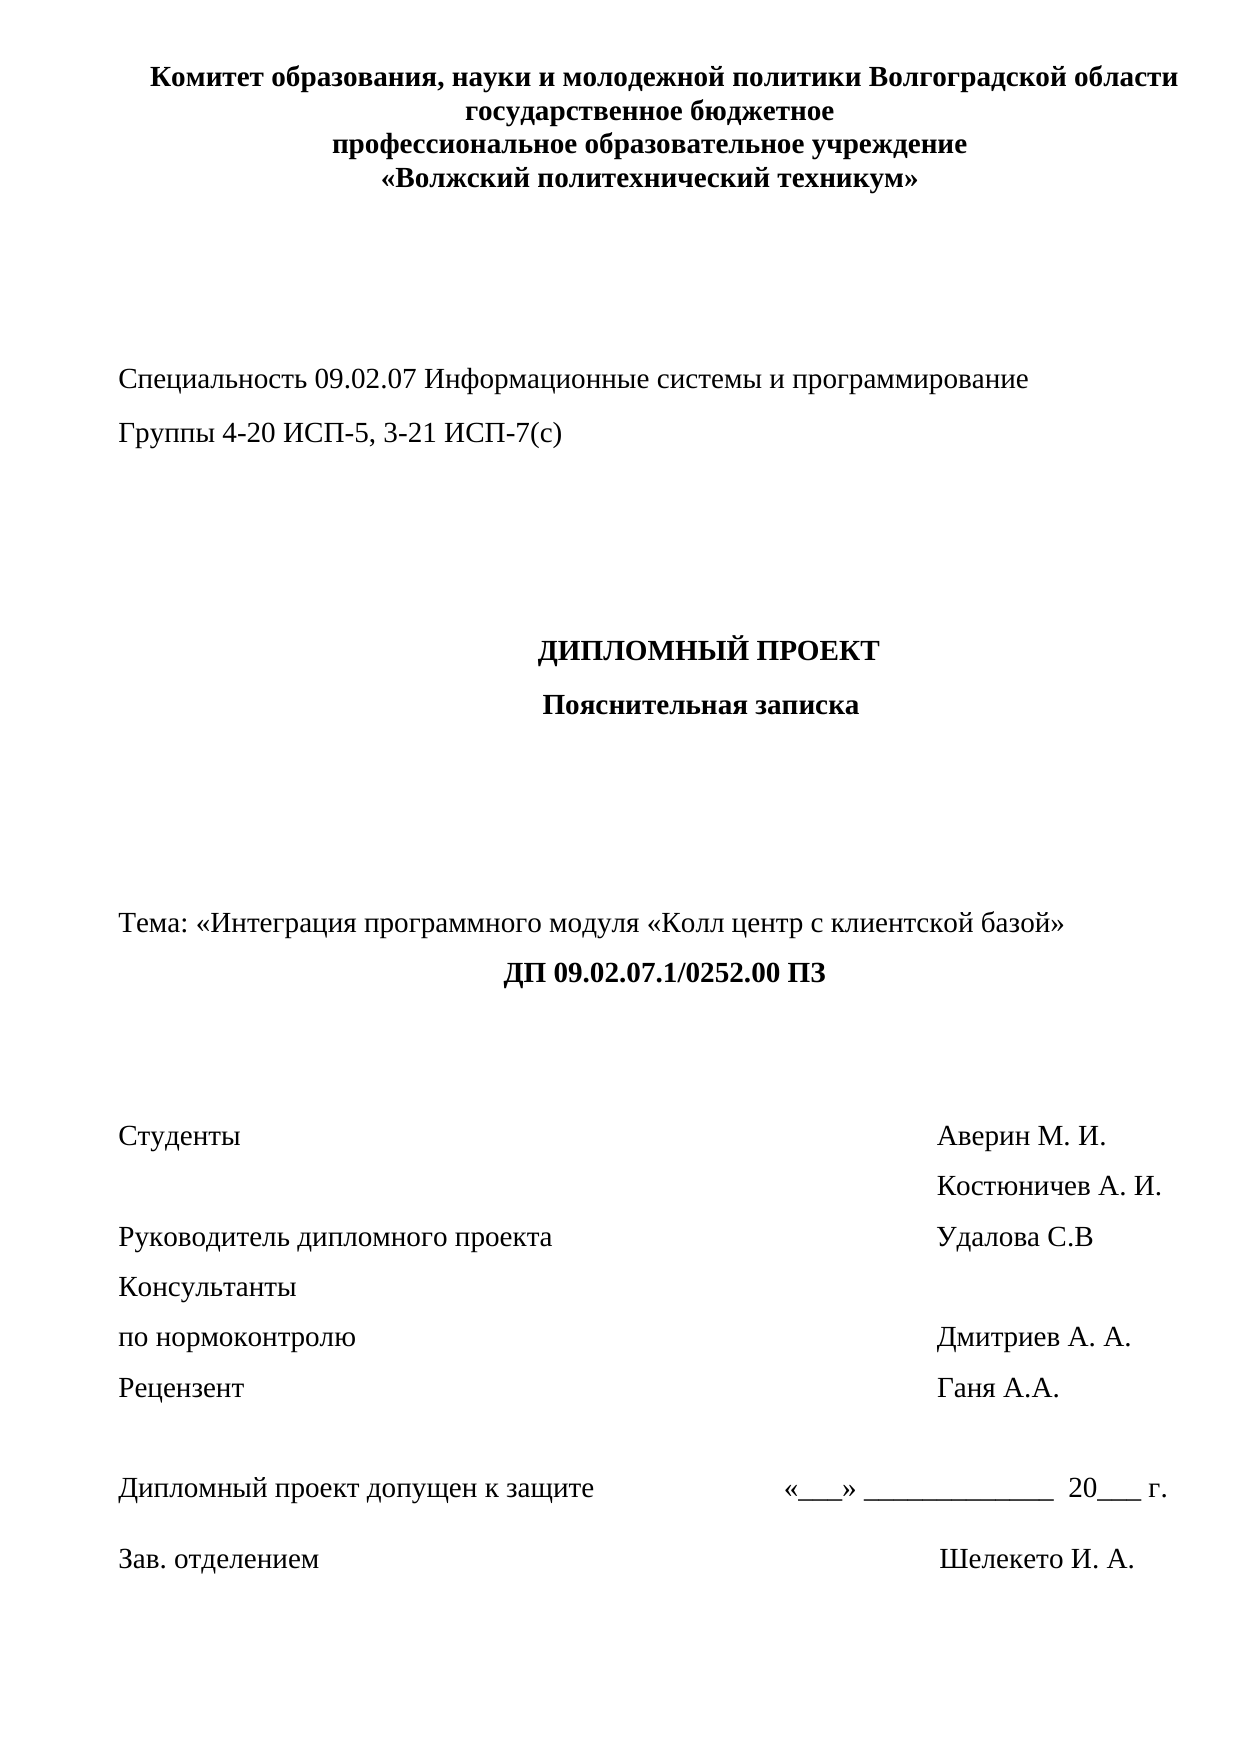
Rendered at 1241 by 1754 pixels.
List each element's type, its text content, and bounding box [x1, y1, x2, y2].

text государственное бюджетное [88, 93, 1211, 126]
text Пояснительная записка [118, 687, 1211, 721]
text Рецензент Ганя А.А. [118, 1370, 1211, 1453]
text «Волжский политехнический техникум» [88, 160, 1211, 193]
text Группы 4-20 ИСП-5, 3-21 ИСП-7(с) [118, 415, 1211, 449]
text профессиональное образовательное учреждение [88, 126, 1211, 160]
text Дипломный проект допущен к защите «___» _____________ 20___ г. [118, 1470, 1211, 1504]
text Специальность 09.02.07 Информационные системы и программирование [118, 361, 1211, 394]
text ДИПЛОМНЫЙ ПРОЕКТ [118, 633, 1211, 666]
text Костюничев А. И. [118, 1168, 1211, 1202]
text Зав. отделением Шелекето И. А. [118, 1541, 1211, 1575]
text Студенты Аверин М. И. [118, 1118, 1211, 1152]
text ДП 09.02.07.1/0252.00 ПЗ [118, 955, 1211, 988]
text Комитет образования, науки и молодежной политики Волгоградской области [118, 59, 1211, 93]
text Консультанты [118, 1269, 1211, 1303]
text Тема: «Интеграция программного модуля «Колл центр с клиентской базой» [118, 905, 1211, 938]
text по нормоконтролю Дмитриев А. А. [118, 1319, 1211, 1353]
text Руководитель дипломного проекта Удалова С.В [118, 1219, 1211, 1252]
